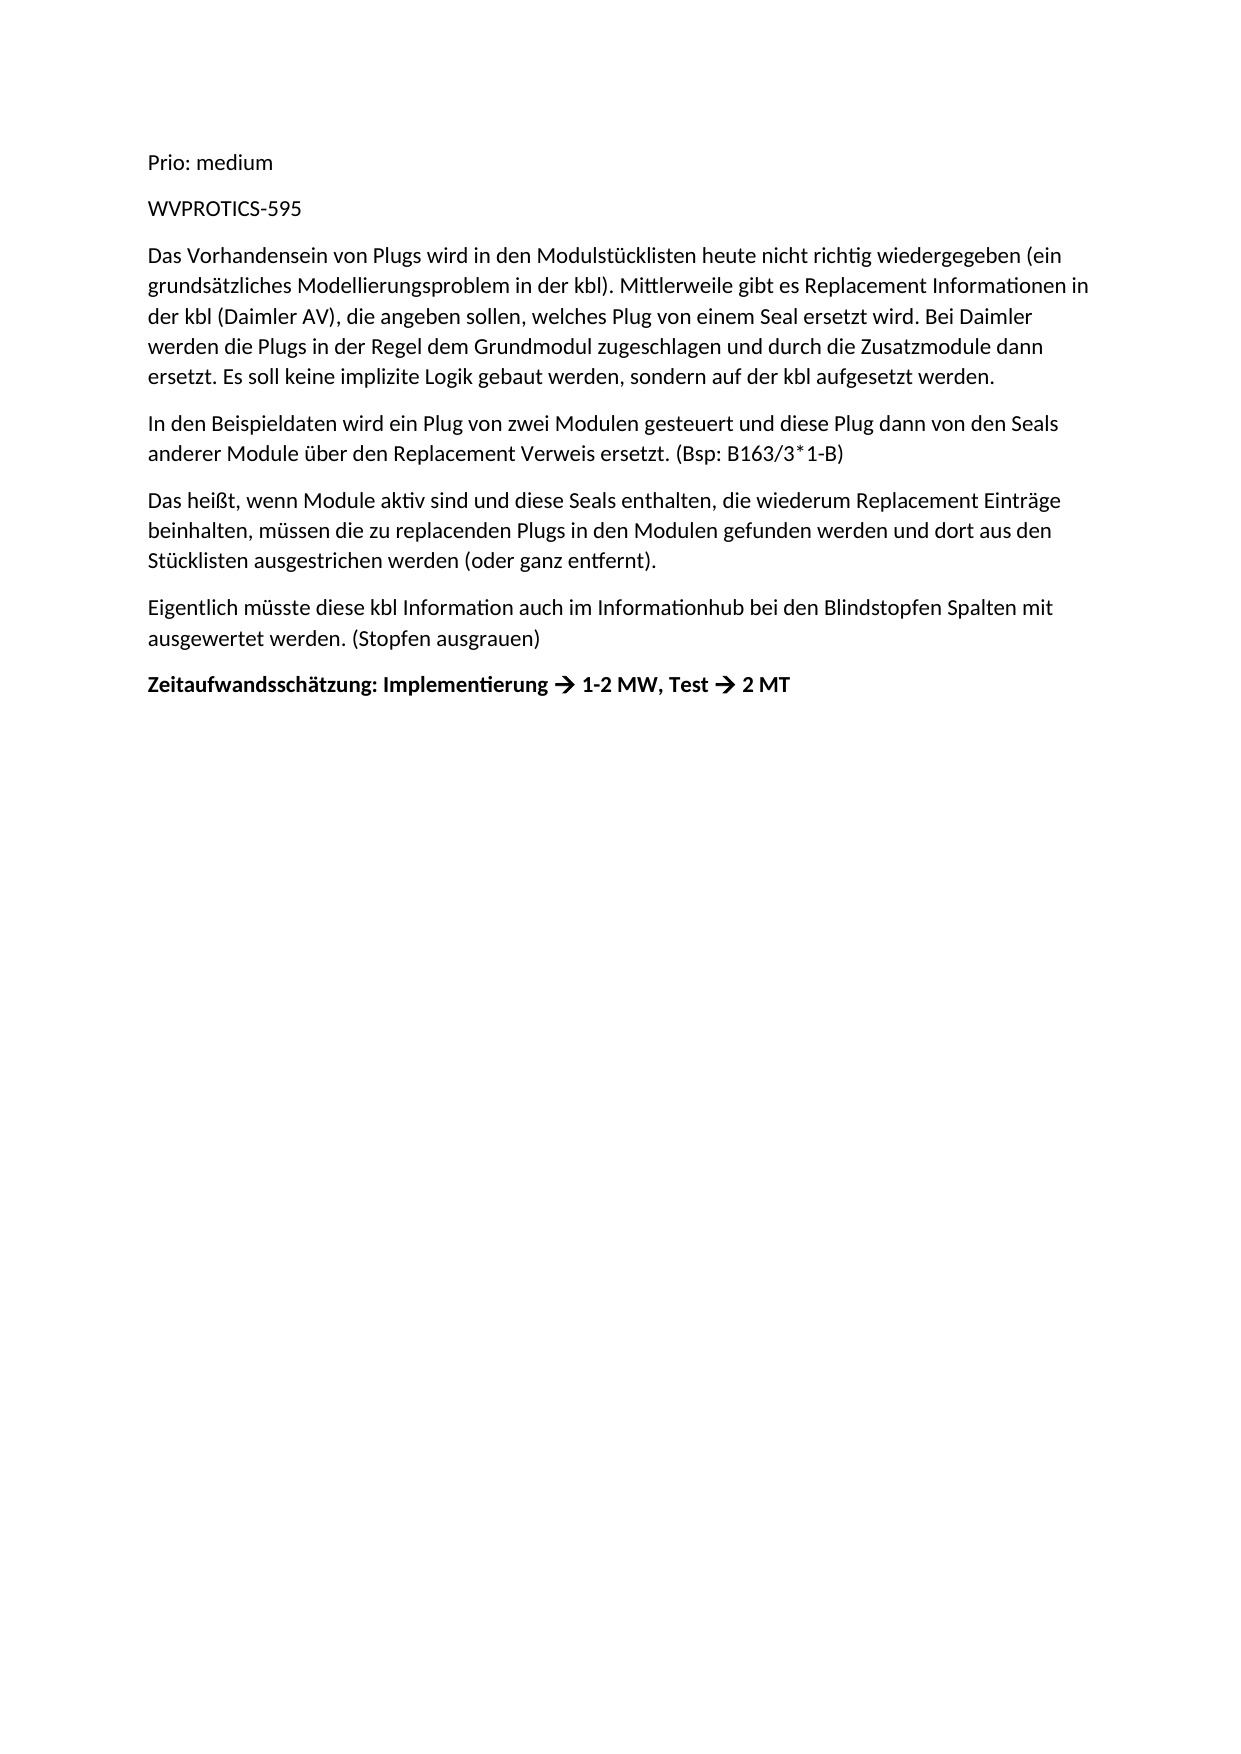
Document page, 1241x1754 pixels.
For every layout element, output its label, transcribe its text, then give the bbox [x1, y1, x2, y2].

text Das heißt, wenn Module aktiv sind und diese Seals enthalten, die wiederum Replacement Einträge beinhalten, müssen die zu replacenden Plugs in den Modulen gefunden werden und dort aus den Stücklisten ausgestrichen werden (oder ganz entfernt). [148, 486, 1093, 574]
text In den Beispieldaten wird ein Plug von zwei Modulen gesteuert und diese Plug dann von den Seals anderer Module über den Replacement Verweis ersetzt. (Bsp: B163/3*1-B) [148, 409, 1093, 467]
text Das Vorhandensein von Plugs wird in den Modulstücklisten heute nicht richtig wiedergegeben (ein grundsätzliches Modellierungsproblem in der kbl). Mittlerweile gibt es Replacement Informationen in der kbl (Daimler AV), die angeben sollen, welches Plug von einem Seal ersetzt wird. Bei Daimler werden die Plugs in der Regel dem Grundmodul zugeschlagen und durch die Zusatzmodule dann ersetzt. Es soll keine implizite Logik gebaut werden, sondern auf der kbl aufgesetzt werden. [148, 241, 1093, 390]
text Eigentlich müsste diese kbl Information auch im Informationhub bei den Blindstopfen Spalten mit ausgewertet werden. (Stopfen ausgrauen) [148, 593, 1093, 652]
text WVPROTICS-595 [148, 194, 1093, 222]
text Zeitaufwandsschätzung: Implementierung 1-2 MW, Test 2 MT [148, 671, 1093, 698]
text Prio: medium [148, 148, 1093, 176]
